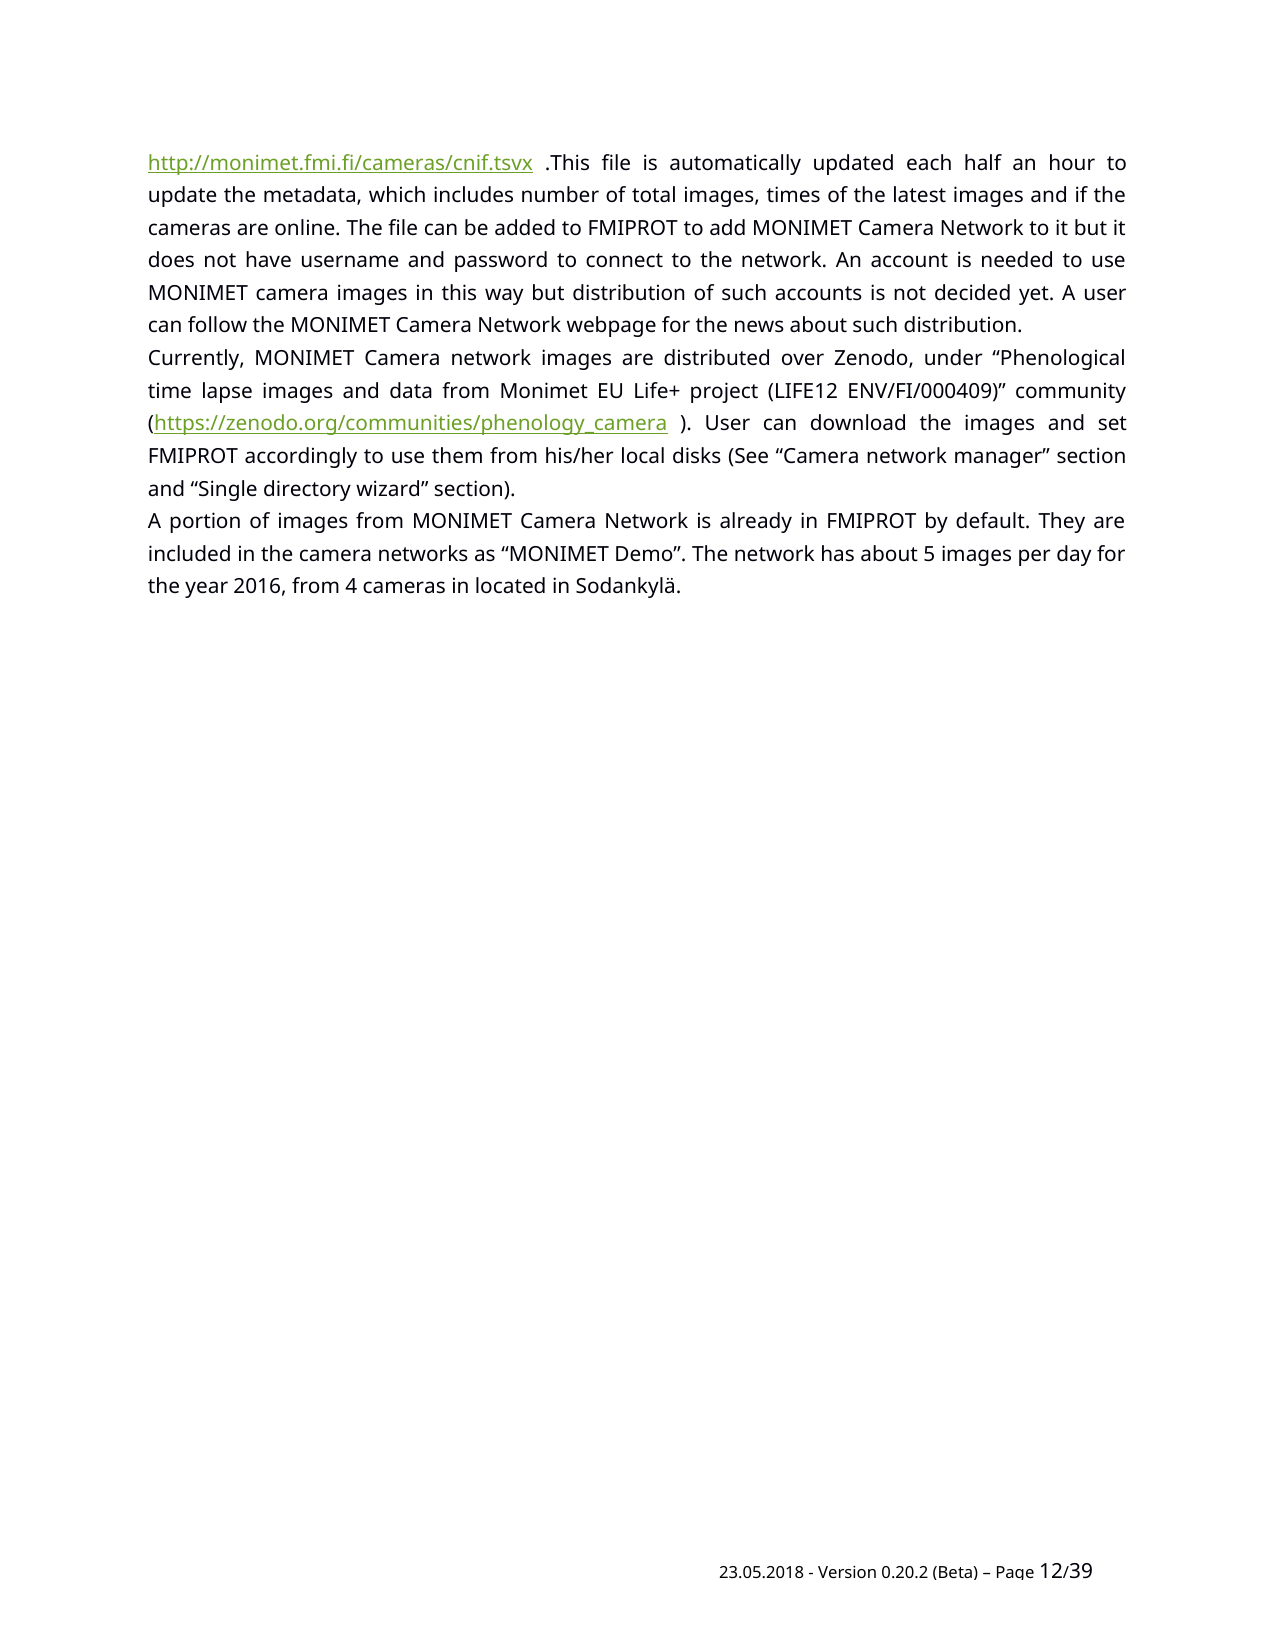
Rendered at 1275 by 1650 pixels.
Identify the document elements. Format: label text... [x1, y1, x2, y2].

text Currently, MONIMET Camera network images are distributed over Zenodo, under “Phenological time lapse images and data from Monimet EU Life+ project (LIFE12 ENV/FI/000409)” community (https://zenodo.org/communities/phenology_camera ). User can download the images and set FMIPROT accordingly to use them from his/her local disks (See “Camera network manager” section and “Single directory wizard” section). [148, 343, 1127, 502]
text A portion of images from MONIMET Camera Network is already in FMIPROT by default. They are included in the camera networks as “MONIMET Demo”. The network has about 5 images per day for the year 2016, from 4 cameras in located in Sodankylä. [148, 506, 1127, 600]
